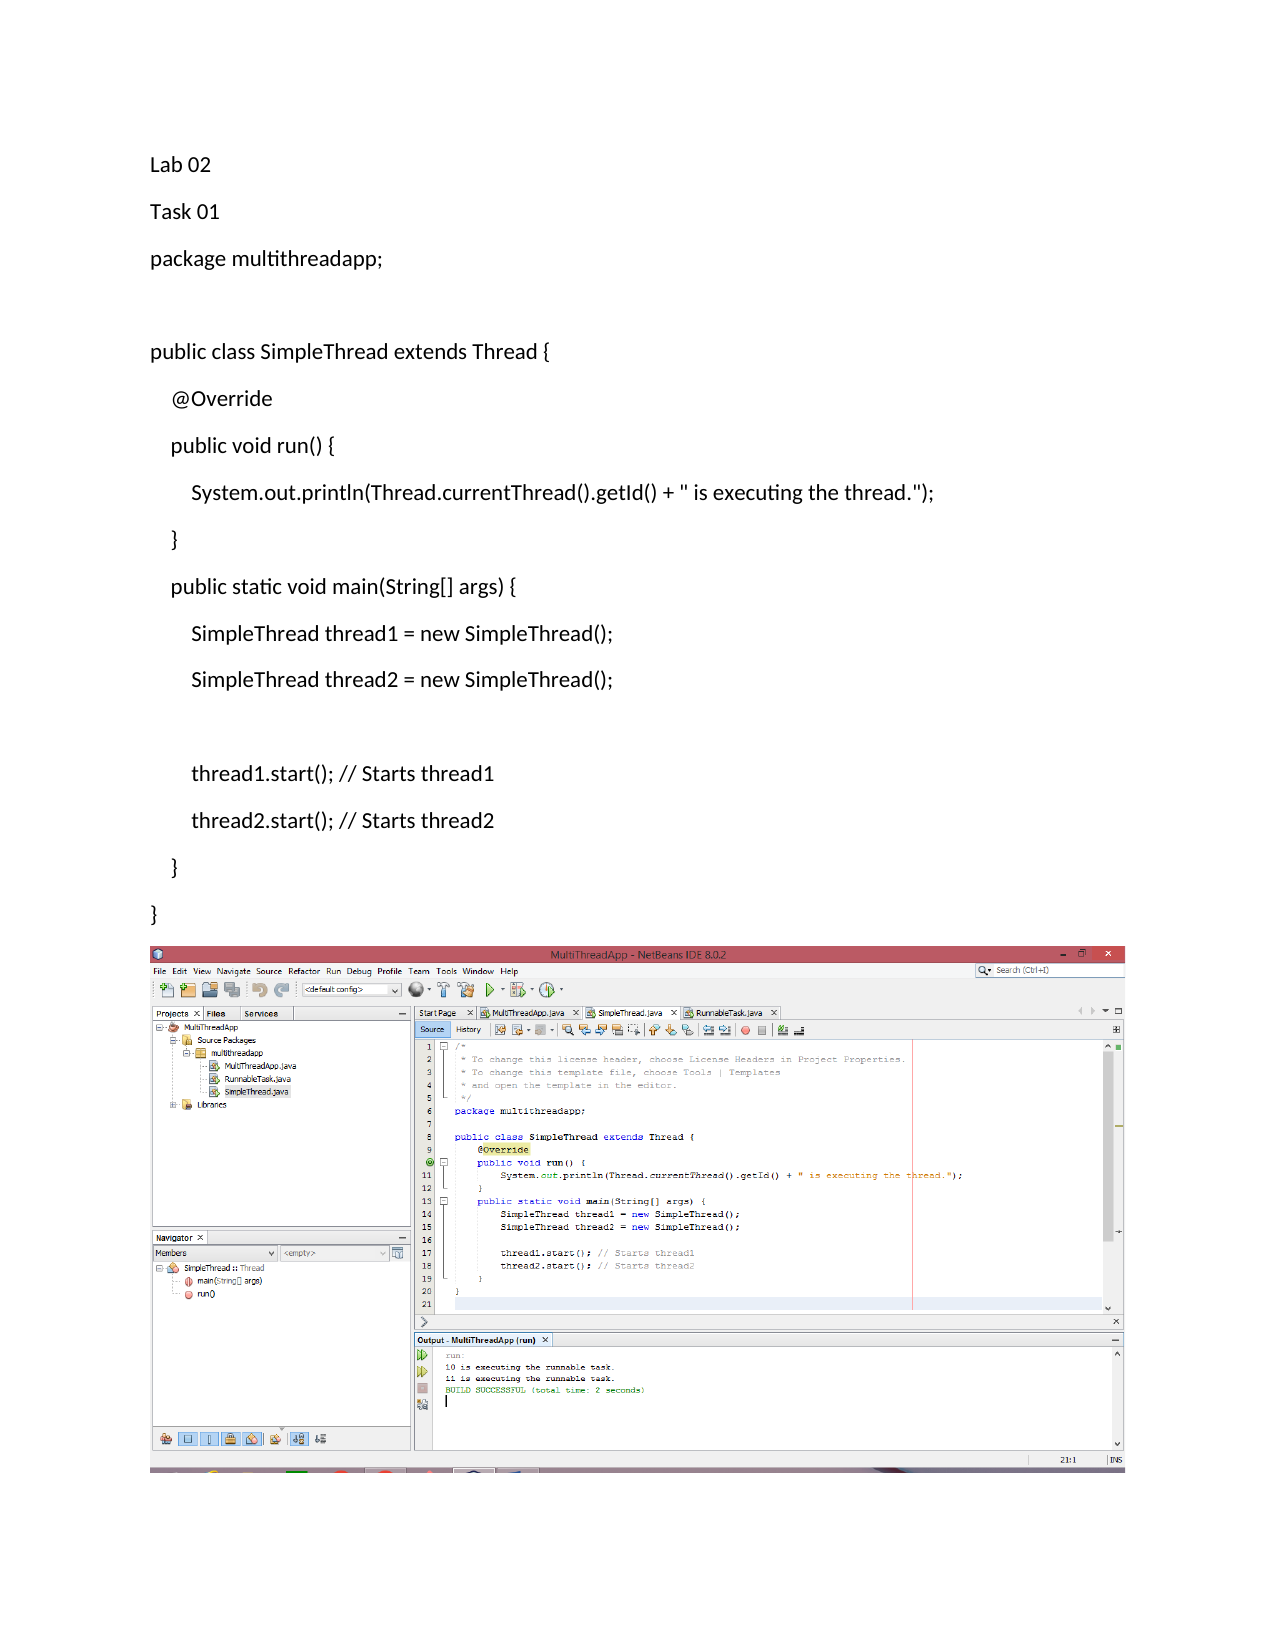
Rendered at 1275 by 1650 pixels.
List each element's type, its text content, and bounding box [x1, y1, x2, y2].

text Lab 02 [150, 150, 1125, 178]
text thread2.start(); // Starts thread2 [150, 806, 1125, 834]
text } [150, 525, 1125, 553]
text System.out.println(Thread.currentThread().getId() + " is executing the thread."); [150, 478, 1125, 506]
text @Override [150, 384, 1125, 412]
text package multithreadapp; [150, 244, 1125, 272]
text Task 01 [150, 197, 1125, 225]
text } [150, 900, 1125, 928]
picture [150, 946, 1125, 1473]
text public class SimpleThread extends Thread { [150, 337, 1125, 366]
text public void run() { [150, 431, 1125, 459]
text thread1.start(); // Starts thread1 [150, 759, 1125, 787]
text SimpleThread thread1 = new SimpleThread(); [150, 619, 1125, 647]
text SimpleThread thread2 = new SimpleThread(); [150, 666, 1125, 694]
text public static void main(String[] args) { [150, 572, 1125, 600]
text } [150, 853, 1125, 881]
